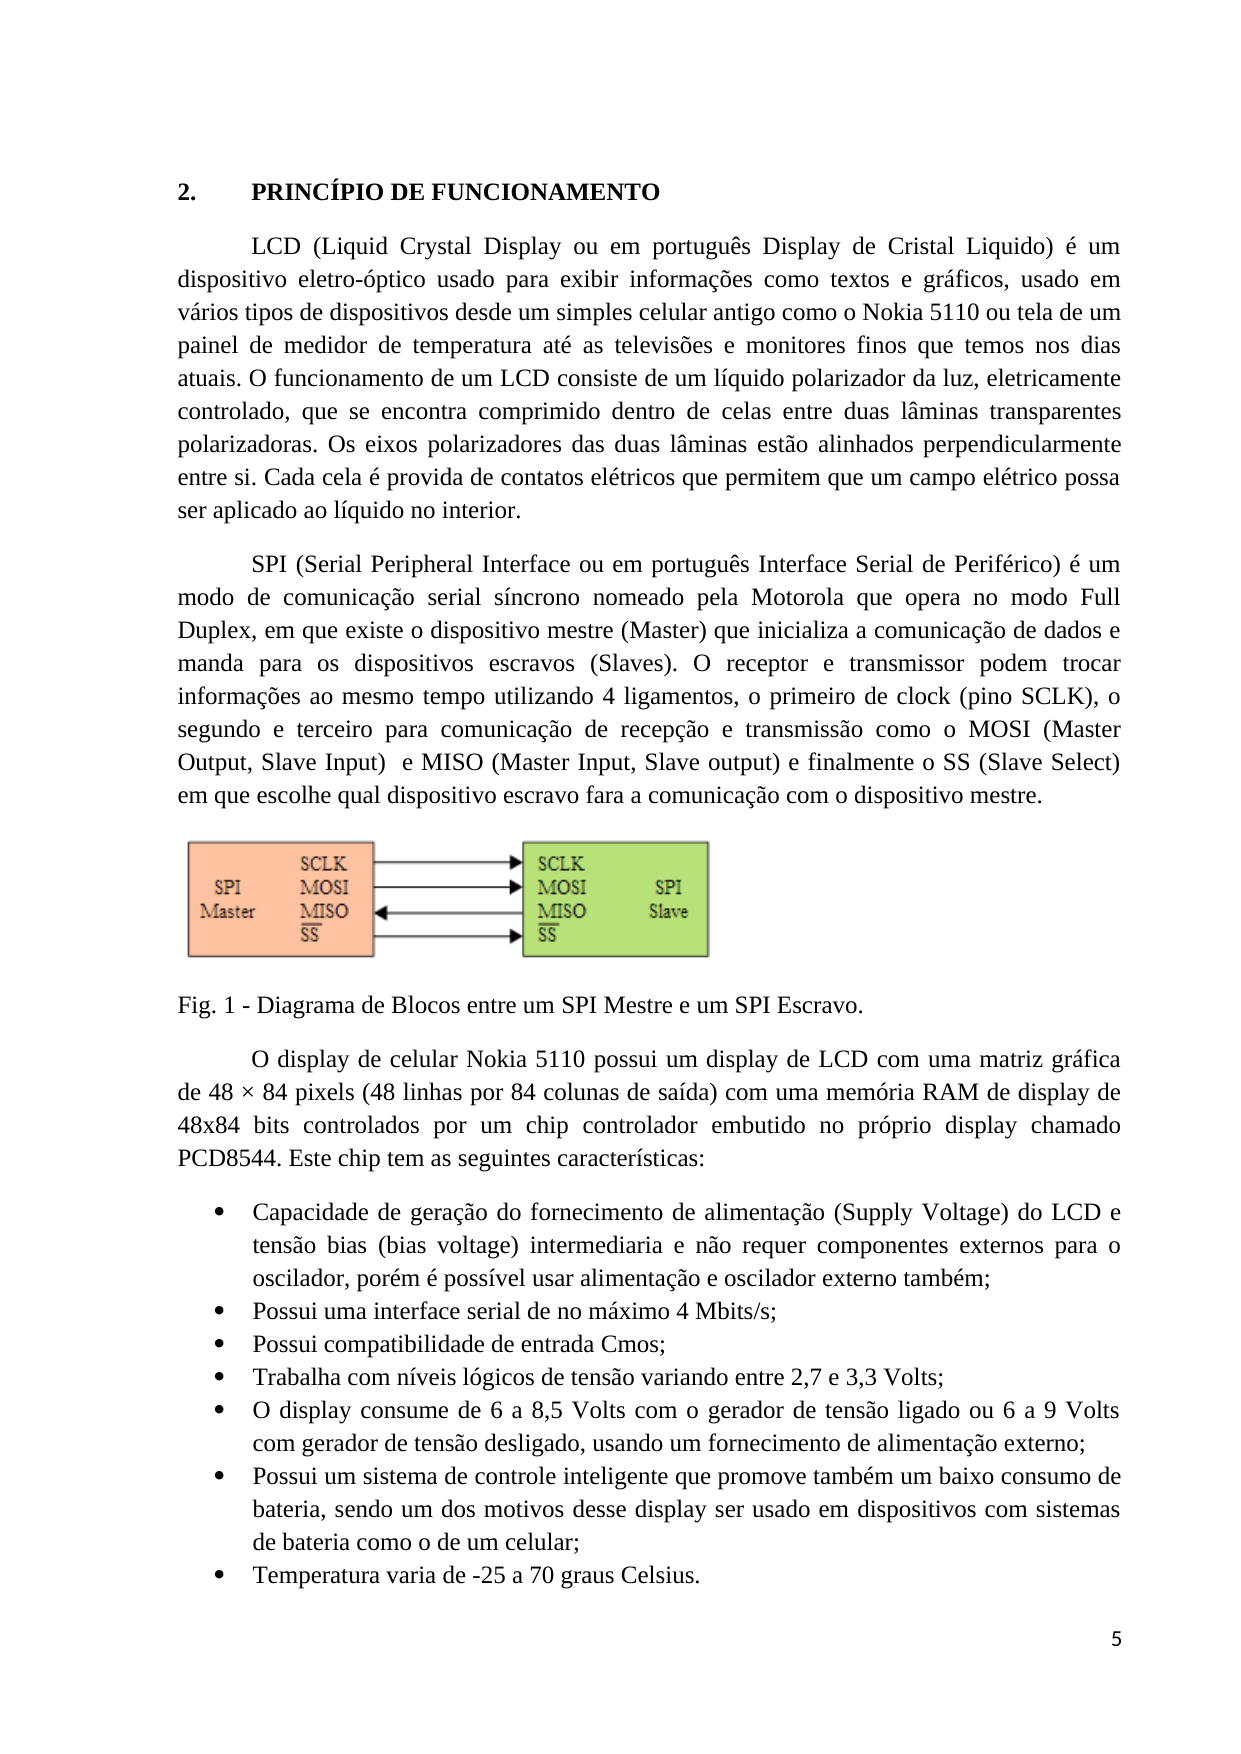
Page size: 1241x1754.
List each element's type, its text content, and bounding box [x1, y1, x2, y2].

list O display consume de 6 a 8,5 Volts com o gerador de tensão ligado ou 6 a 9 Volts com gerador de tensão desligado, usando um fornecimento de alimentação externo; [215, 1395, 1122, 1457]
text SPI (Serial Peripheral Interface ou em português Interface Serial de Periférico) é um modo de comunicação serial síncrono nomeado pela Motorola que opera no modo Full Duplex, em que existe o dispositivo mestre (Master) que inicializa a comunicação de dados e manda para os dispositivos escravos (Slaves). O receptor e transmissor podem trocar informações ao mesmo tempo utilizando 4 ligamentos, o primeiro de clock (pino SCLK), o segundo e terceiro para comunicação de recepção e transmissão como o MOSI (Master Output, Slave Input) e MISO (Master Input, Slave output) e finalmente o SS (Slave Select) em que escolhe qual dispositivo escravo fara a comunicação com o dispositivo mestre. [177, 549, 1122, 809]
list Possui uma interface serial de no máximo 4 Mbits/s; [215, 1296, 1122, 1325]
text O display de celular Nokia 5110 possui um display de LCD com uma matriz gráfica de 48 × 84 pixels (48 linhas por 84 colunas de saída) com uma memória RAM de display de 48x84 bits controlados por um chip controlador embutido no próprio display chamado PCD8544. Este chip tem as seguintes características: [177, 1044, 1122, 1172]
list Possui compatibilidade de entrada Cmos; [215, 1329, 1122, 1358]
text LCD (Liquid Crystal Display ou em português Display de Cristal Liquido) é um dispositivo eletro-óptico usado para exibir informações como textos e gráficos, usado em vários tipos de dispositivos desde um simples celular antigo como o Nokia 5110 ou tela de um painel de medidor de temperatura até as televisões e monitores finos que temos nos dias atuais. O funcionamento de um LCD consiste de um líquido polarizador da luz, eletricamente controlado, que se encontra comprimido dentro de celas entre duas lâminas transparentes polarizadoras. Os eixos polarizadores das duas lâminas estão alinhados perpendicularmente entre si. Cada cela é provida de contatos elétricos que permitem que um campo elétrico possa ser aplicado ao líquido no interior. [177, 231, 1122, 524]
list Trabalha com níveis lógicos de tensão variando entre 2,7 e 3,3 Volts; [215, 1362, 1122, 1391]
text Fig. 1 - Diagrama de Blocos entre um SPI Mestre e um SPI Escravo. [177, 990, 1122, 1019]
picture [177, 834, 743, 966]
list Capacidade de geração do fornecimento de alimentação (Supply Voltage) do LCD e tensão bias (bias voltage) intermediaria e não requer componentes externos para o oscilador, porém é possível usar alimentação e oscilador externo também; [215, 1197, 1122, 1292]
list Temperatura varia de -25 a 70 graus Celsius. [215, 1560, 1122, 1589]
list Possui um sistema de controle inteligente que promove também um baixo consumo de bateria, sendo um dos motivos desse display ser usado em dispositivos com sistemas de bateria como o de um celular; [215, 1461, 1122, 1556]
list PRINCÍPIO DE FUNCIONAMENTO [177, 177, 1122, 206]
